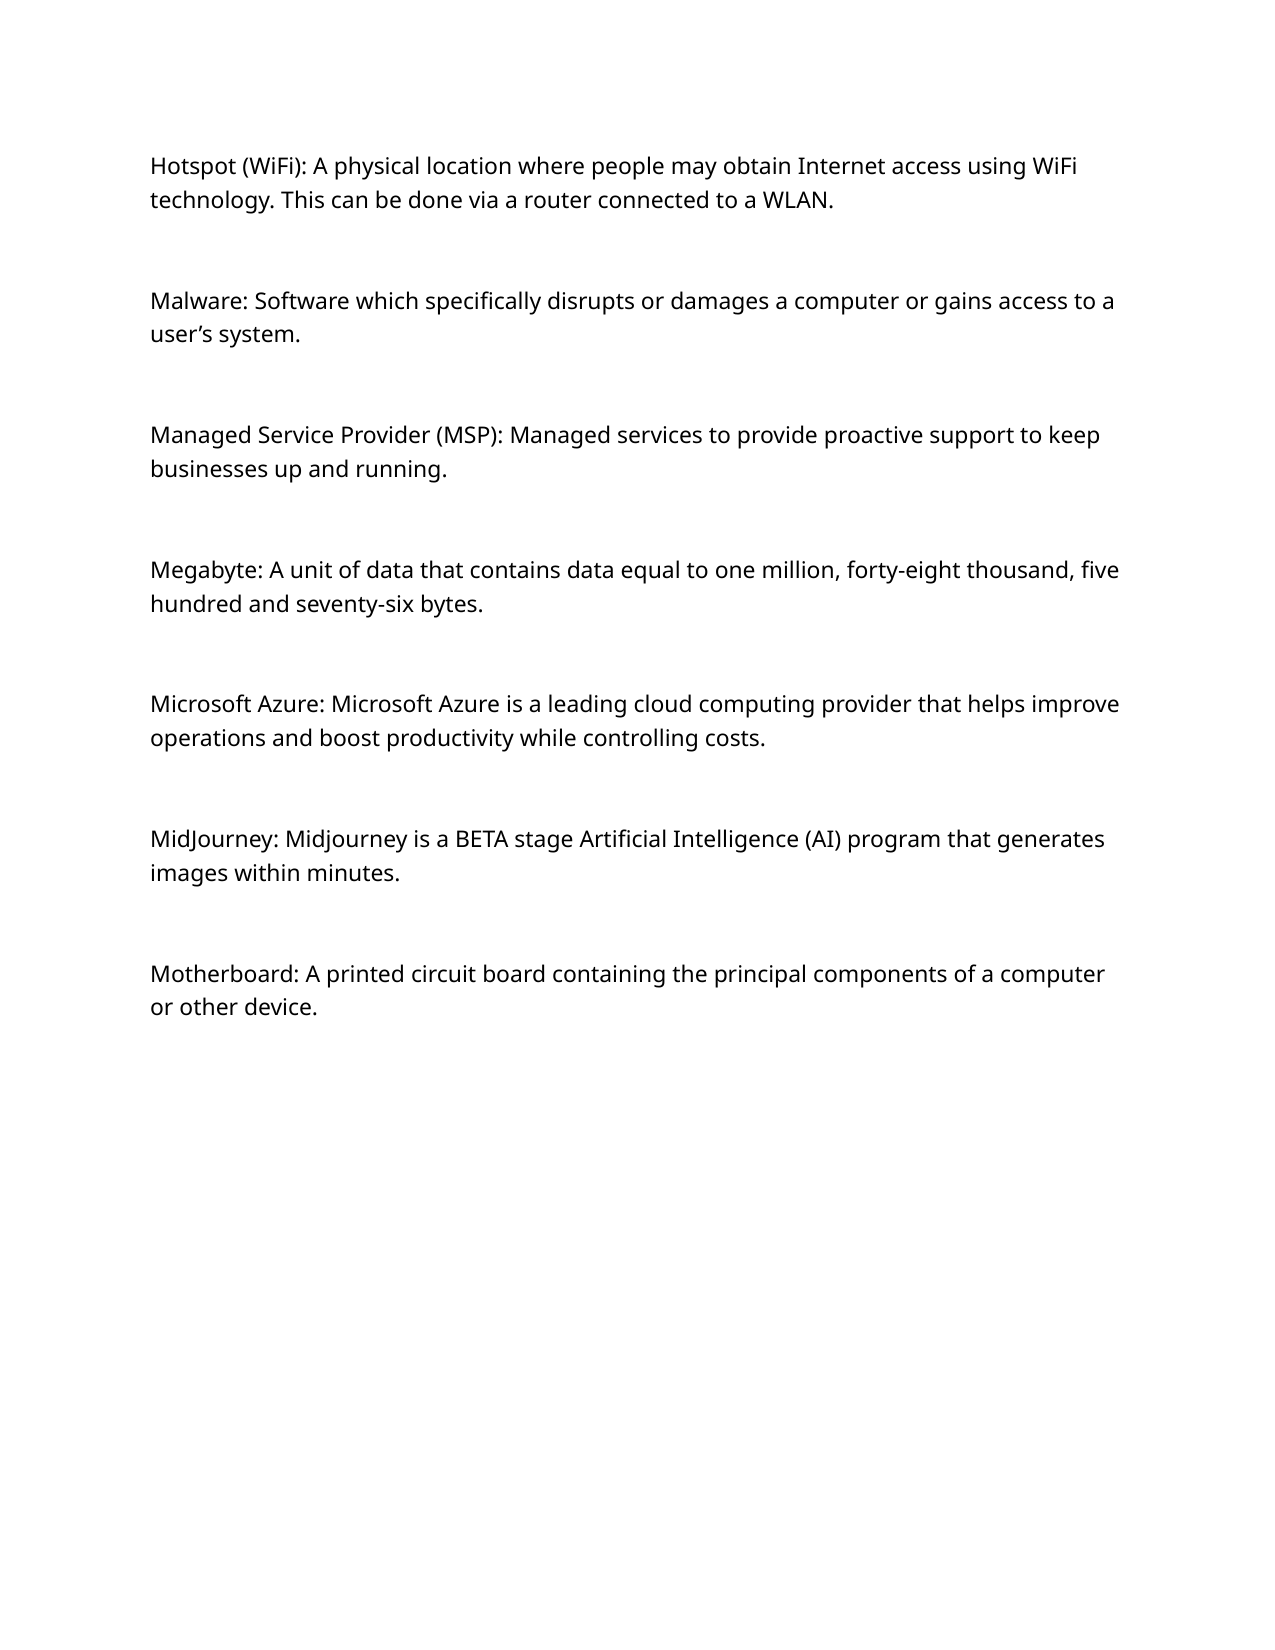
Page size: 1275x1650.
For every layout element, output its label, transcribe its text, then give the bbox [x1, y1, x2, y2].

text Megabyte: A unit of data that contains data equal to one million, forty-eight thousand, five hundred and seventy-six bytes. [150, 554, 1125, 619]
text Microsoft Azure: Microsoft Azure is a leading cloud computing provider that helps improve operations and boost productivity while controlling costs. [150, 688, 1125, 753]
text Motherboard: A printed circuit board containing the principal components of a computer or other device. [150, 957, 1125, 1022]
text Malware: Software which specifically disrupts or damages a computer or gains access to a user’s system. [150, 284, 1125, 349]
text MidJourney: Midjourney is a BETA stage Artificial Intelligence (AI) program that generates images within minutes. [150, 823, 1125, 888]
text Managed Service Provider (MSP): Managed services to provide proactive support to keep businesses up and running. [150, 419, 1125, 484]
text Hotspot (WiFi): A physical location where people may obtain Internet access using WiFi technology. This can be done via a router connected to a WLAN. [150, 150, 1125, 215]
